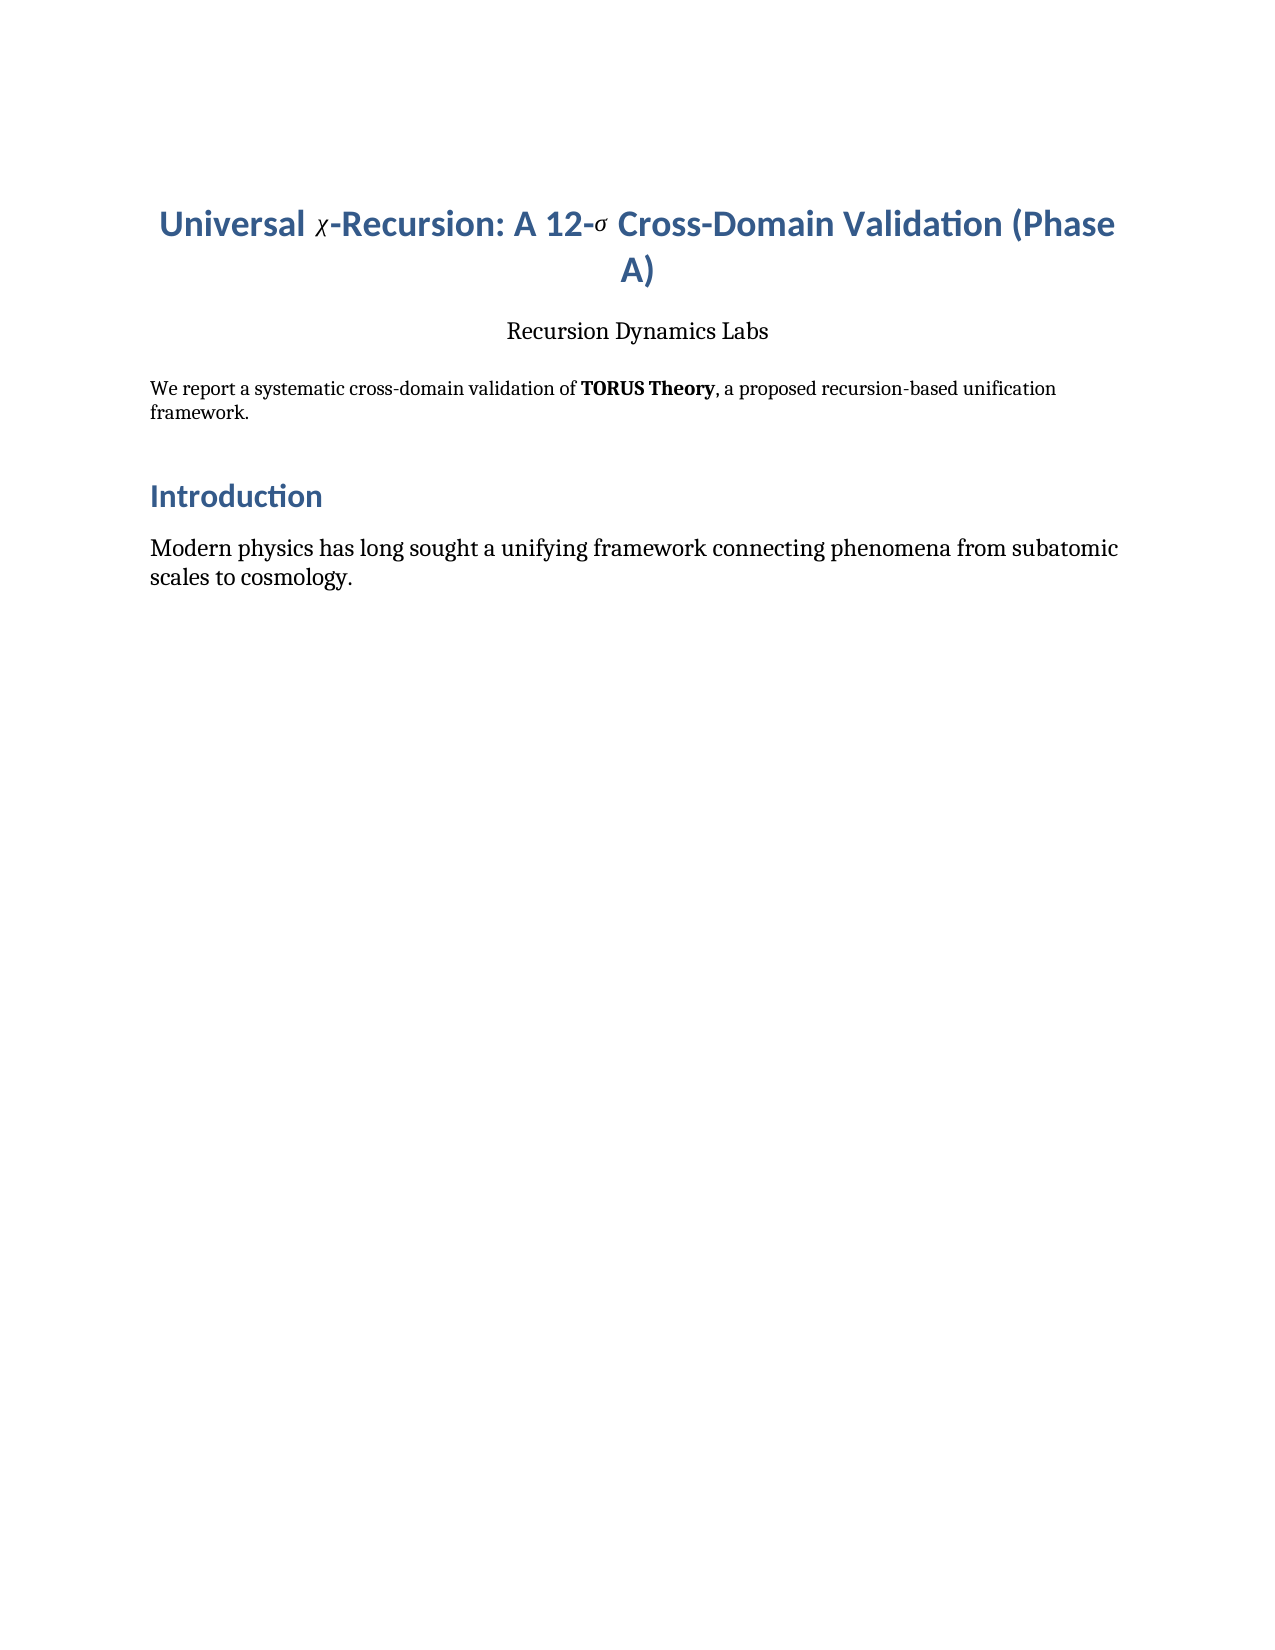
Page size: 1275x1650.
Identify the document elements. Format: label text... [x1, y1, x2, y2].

text We report a systematic cross-domain validation of TORUS Theory, a proposed recursion-based unification framework. [150, 377, 1125, 424]
text Modern physics has long sought a unifying framework connecting phenomena from subatomic scales to cosmology. [150, 534, 1125, 592]
subtitle Introduction [150, 474, 1125, 515]
text Recursion Dynamics Labs [150, 317, 1125, 345]
title Universal -Recursion: A 12- Cross-Domain Validation (Phase A) [150, 200, 1125, 292]
